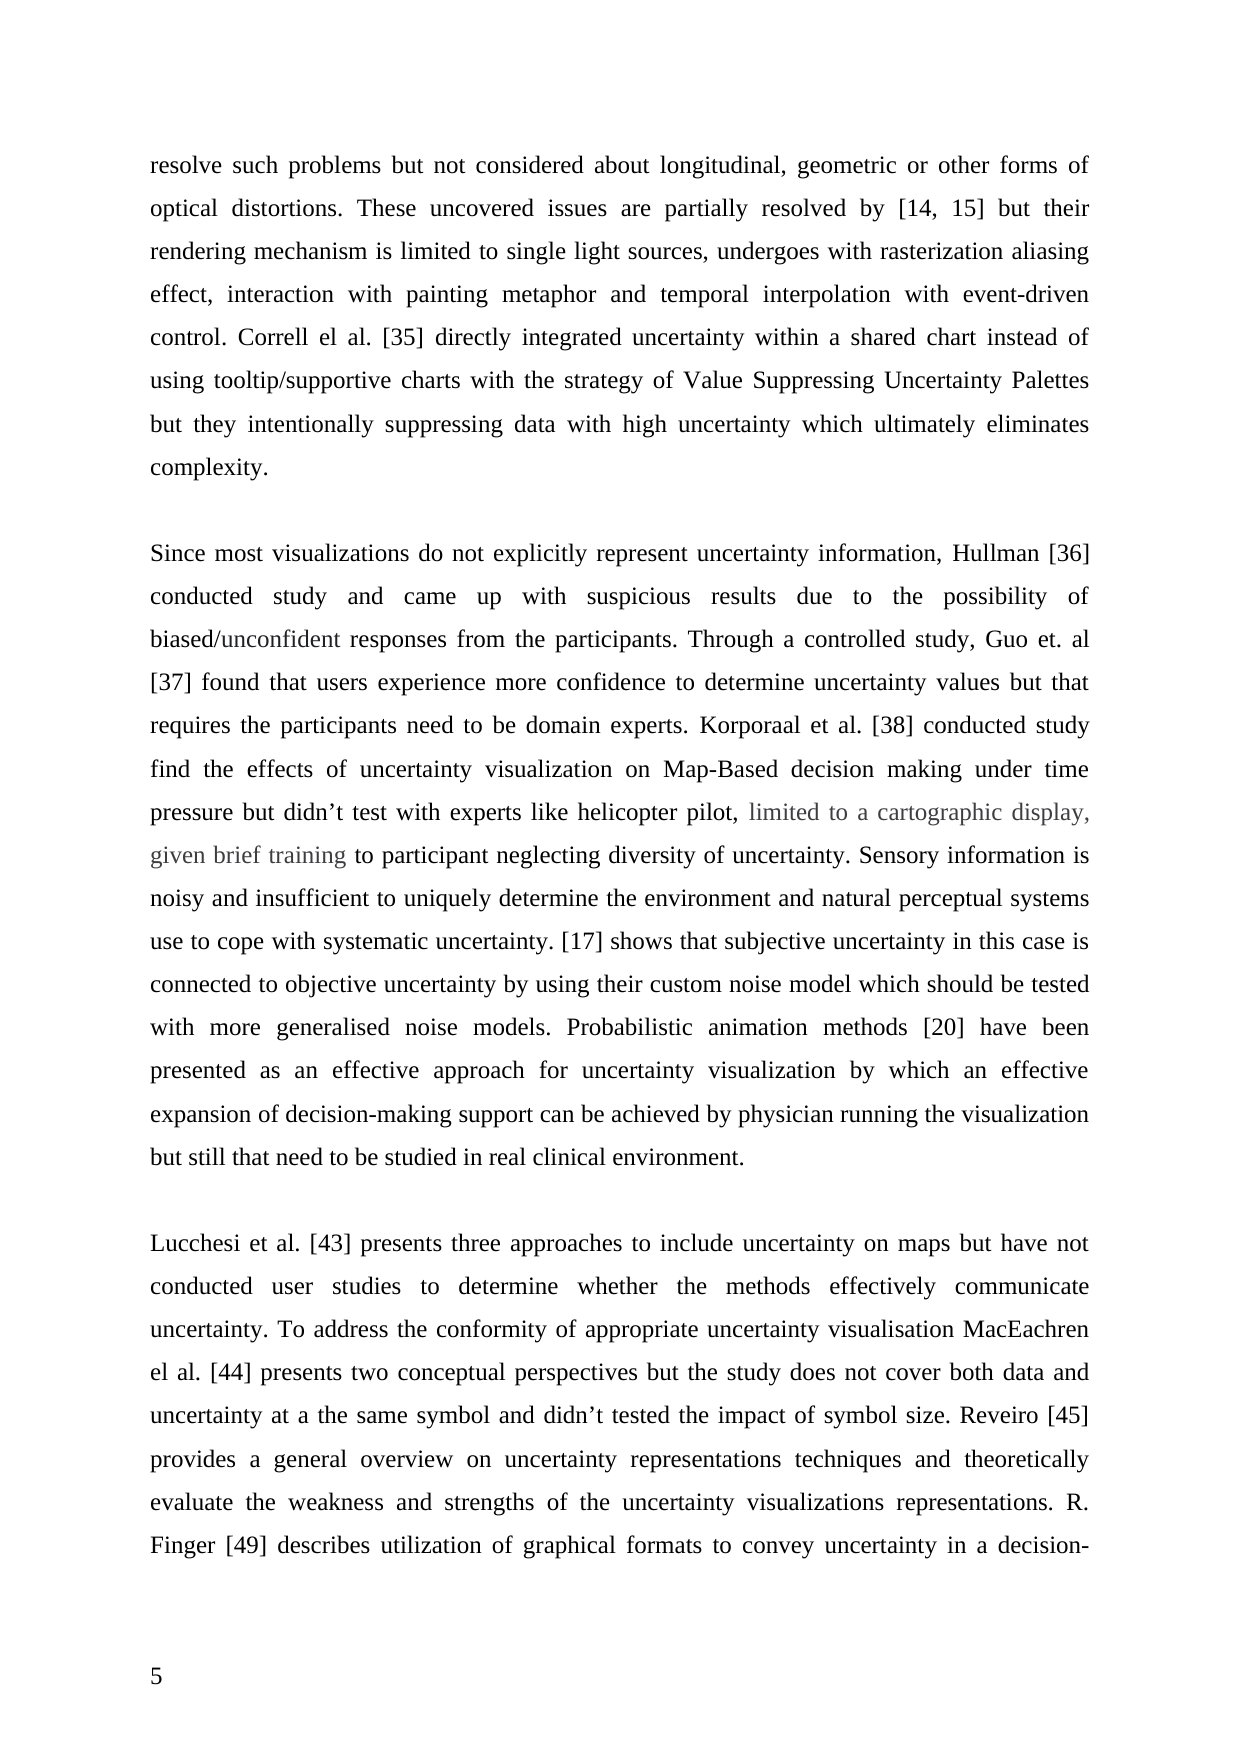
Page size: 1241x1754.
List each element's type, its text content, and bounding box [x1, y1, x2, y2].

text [150, 1228, 1090, 1559]
text Since most visualizations do not explicitly represent uncertainty information, Hullman [36] conducted study and came up with suspicious results due to the possibility of biased/unconfident responses from the participants. Through a controlled study, Guo et. al [37] found that users experience more confidence to determine uncertainty values but that requires the participants need to be domain experts. Korporaal et al. [38] conducted study find the effects of uncertainty visualization on Map-Based decision making under time pressure but didn’t test with experts like helicopter pilot, limited to a cartographic display, given brief training to participant neglecting diversity of uncertainty. Sensory information is noisy and insufficient to uniquely determine the environment and natural perceptual systems use to cope with systematic uncertainty. [17] shows that subjective uncertainty in this case is connected to objective uncertainty by using their custom noise model which should be tested with more generalised noise models. Probabilistic animation methods [20] have been presented as an effective approach for uncertainty visualization by which an effective expansion of decision-making support can be achieved by physician running the visualization but still that need to be studied in real clinical environment. [150, 538, 1090, 1171]
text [150, 150, 1090, 481]
